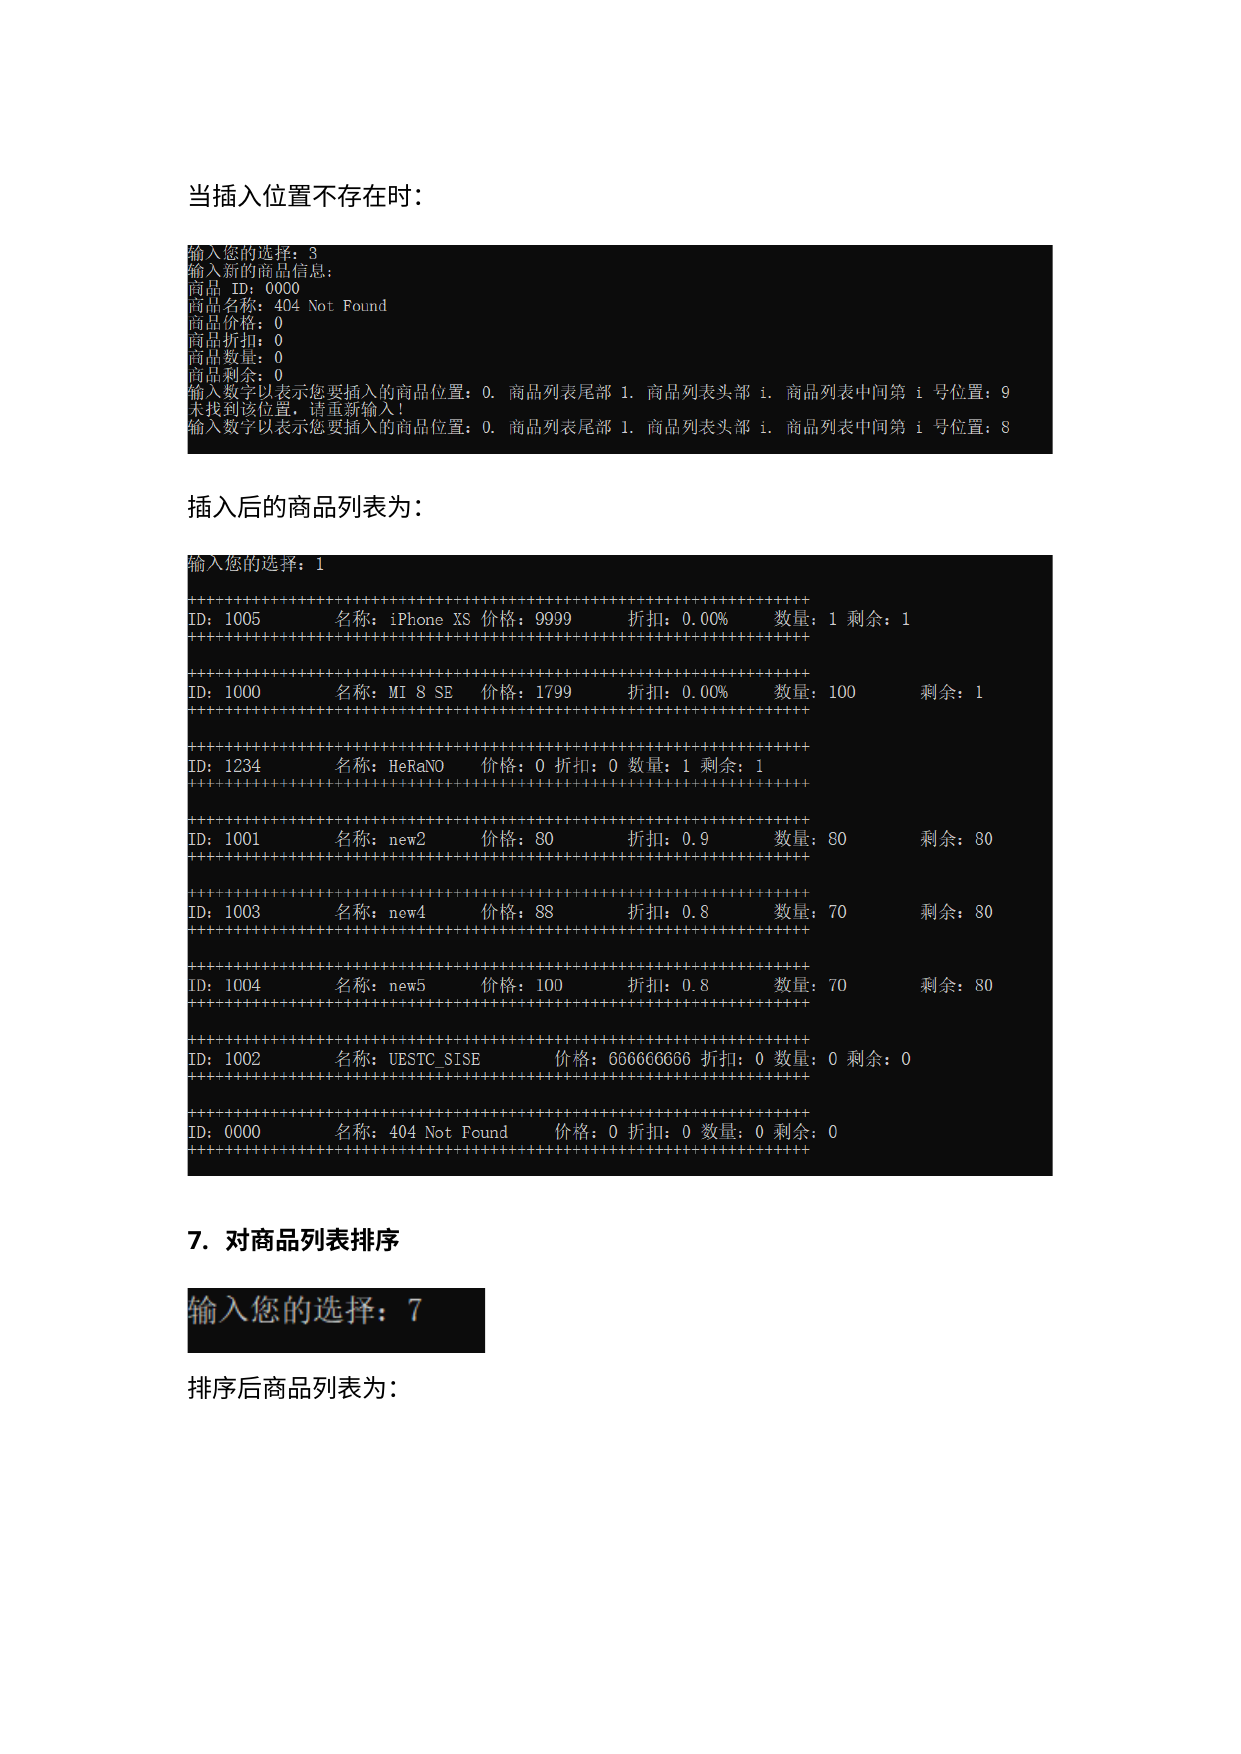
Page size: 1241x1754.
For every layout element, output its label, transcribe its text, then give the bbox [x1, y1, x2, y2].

text 排序后商品列表为： [187, 1354, 1053, 1419]
text 当插入位置不存在时： [187, 162, 1053, 227]
picture [187, 245, 1053, 454]
list 对商品列表排序 [187, 1206, 1053, 1271]
picture [187, 555, 1053, 1176]
picture [187, 1288, 486, 1353]
text 插入后的商品列表为： [187, 473, 1053, 538]
